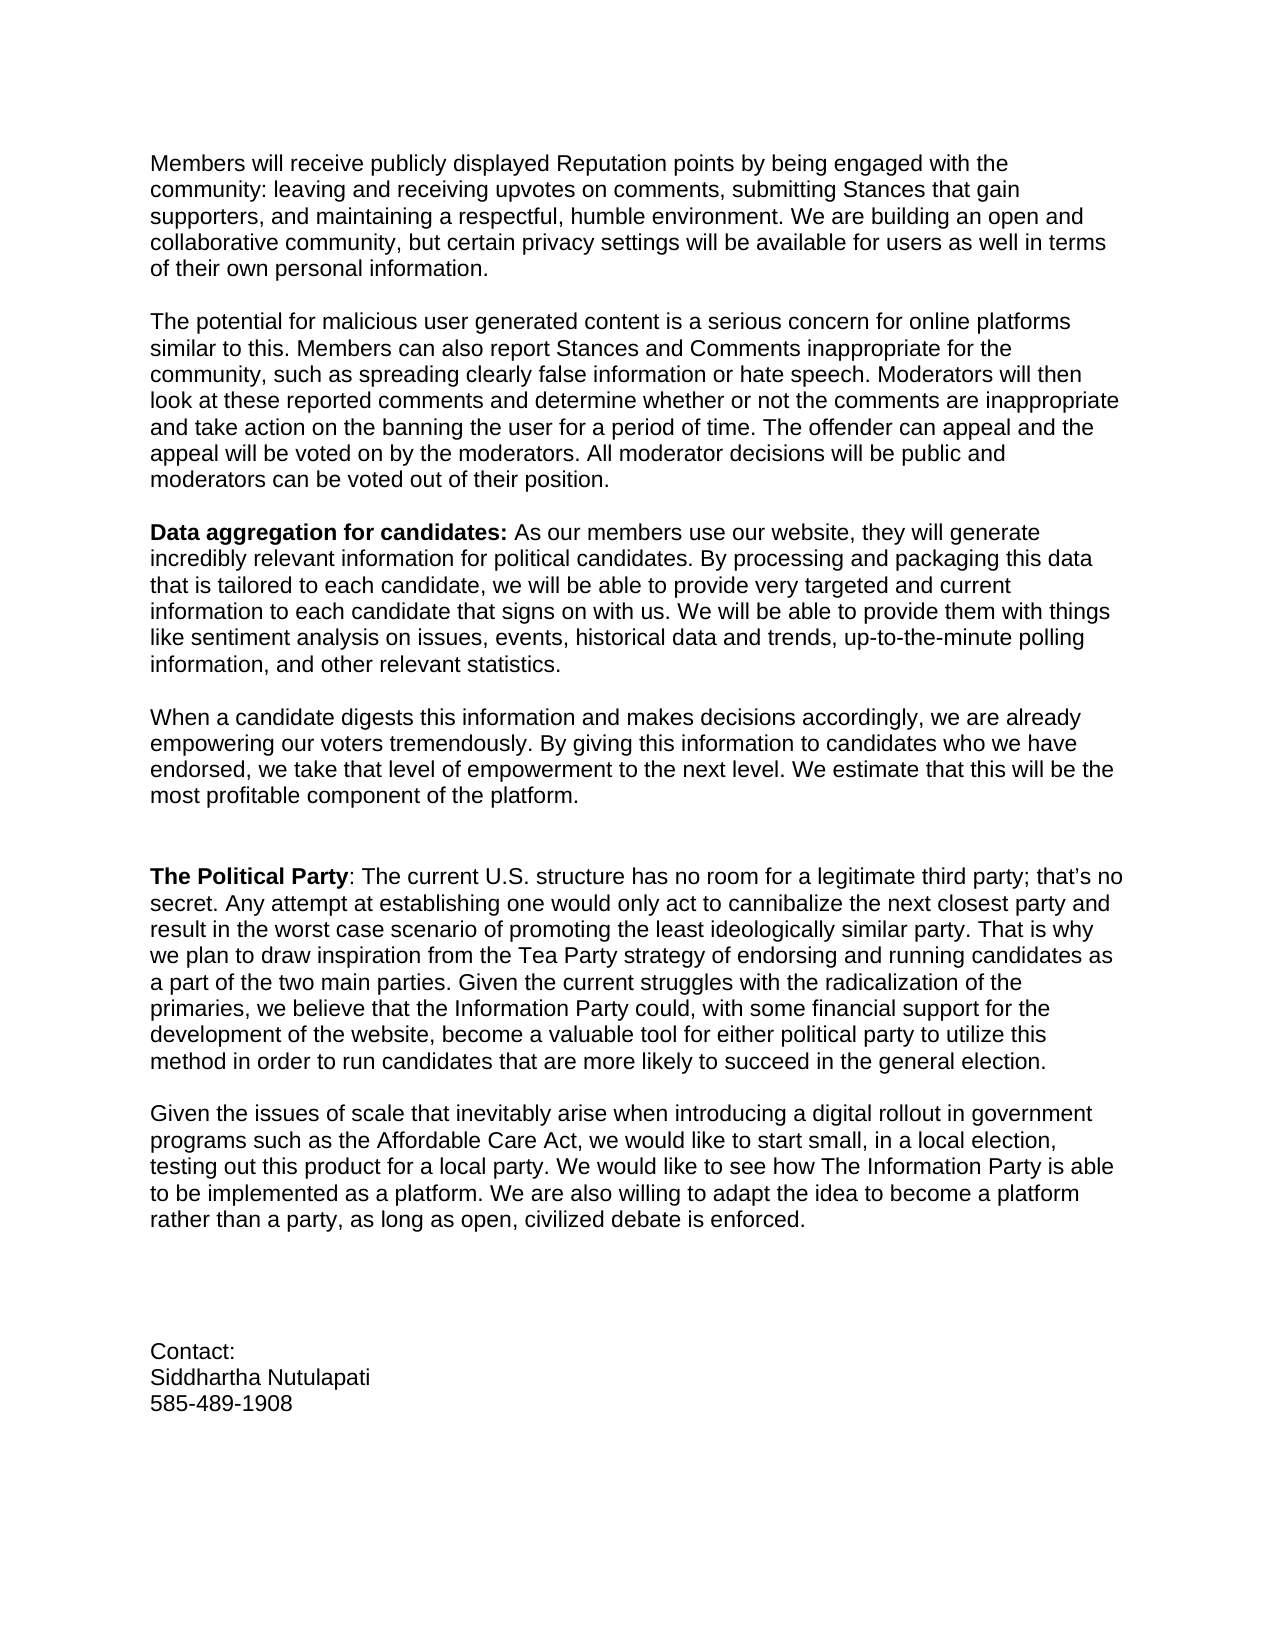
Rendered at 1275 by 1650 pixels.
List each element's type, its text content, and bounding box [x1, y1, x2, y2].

text Data aggregation for candidates: As our members use our website, they will generate incredibly relevant information for political candidates. By processing and packaging this data that is tailored to each candidate, we will be able to provide very targeted and current information to each candidate that signs on with us. We will be able to provide them with things like sentiment analysis on issues, events, historical data and trends, up-to-the-minute polling information, and other relevant statistics. [150, 493, 1125, 677]
text Members will receive publicly displayed Reputation points by being engaged with the community: leaving and receiving upvotes on comments, submitting Stances that gain supporters, and maintaining a respectful, humble environment. We are building an open and collaborative community, but certain privacy settings will be available for users as well in terms of their own personal information. [150, 150, 1125, 282]
text 585-489-1908 [150, 1390, 1125, 1417]
text Given the issues of scale that inevitably arise when introducing a digital rollout in government programs such as the Affordable Care Act, we would like to start small, in a local election, testing out this product for a local party. We would like to see how The Information Party is able to be implemented as a platform. We are also willing to adapt the idea to become a platform rather than a party, as long as open, civilized debate is enforced. [150, 1100, 1125, 1232]
text The Political Party: The current U.S. structure has no room for a legitimate third party; that’s no secret. Any attempt at establishing one would only act to cannibalize the next closest party and result in the worst case scenario of promoting the least ideologically similar party. That is why we plan to draw inspiration from the Tea Party strategy of endorsing and running candidates as a part of the two main parties. Given the current struggles with the radicalization of the primaries, we believe that the Information Party could, with some financial support for the development of the website, become a valuable tool for either political party to utilize this method in order to run candidates that are more likely to succeed in the general election. [150, 863, 1125, 1074]
text Contact: [150, 1338, 1125, 1364]
text The potential for malicious user generated content is a serious concern for online platforms similar to this. Members can also report Stances and Comments inappropriate for the community, such as spreading clearly false information or hate speech. Moderators will then look at these reported comments and determine whether or not the comments are inappropriate and take action on the banning the user for a period of time. The offender can appeal and the appeal will be voted on by the moderators. All moderator decisions will be public and moderators can be voted out of their position. [150, 282, 1125, 493]
text Siddhartha Nutulapati [150, 1364, 1125, 1390]
text When a candidate digests this information and makes decisions accordingly, we are already empowering our voters tremendously. By giving this information to candidates who we have endorsed, we take that level of empowerment to the next level. We estimate that this will be the most profitable component of the platform. [150, 703, 1125, 809]
